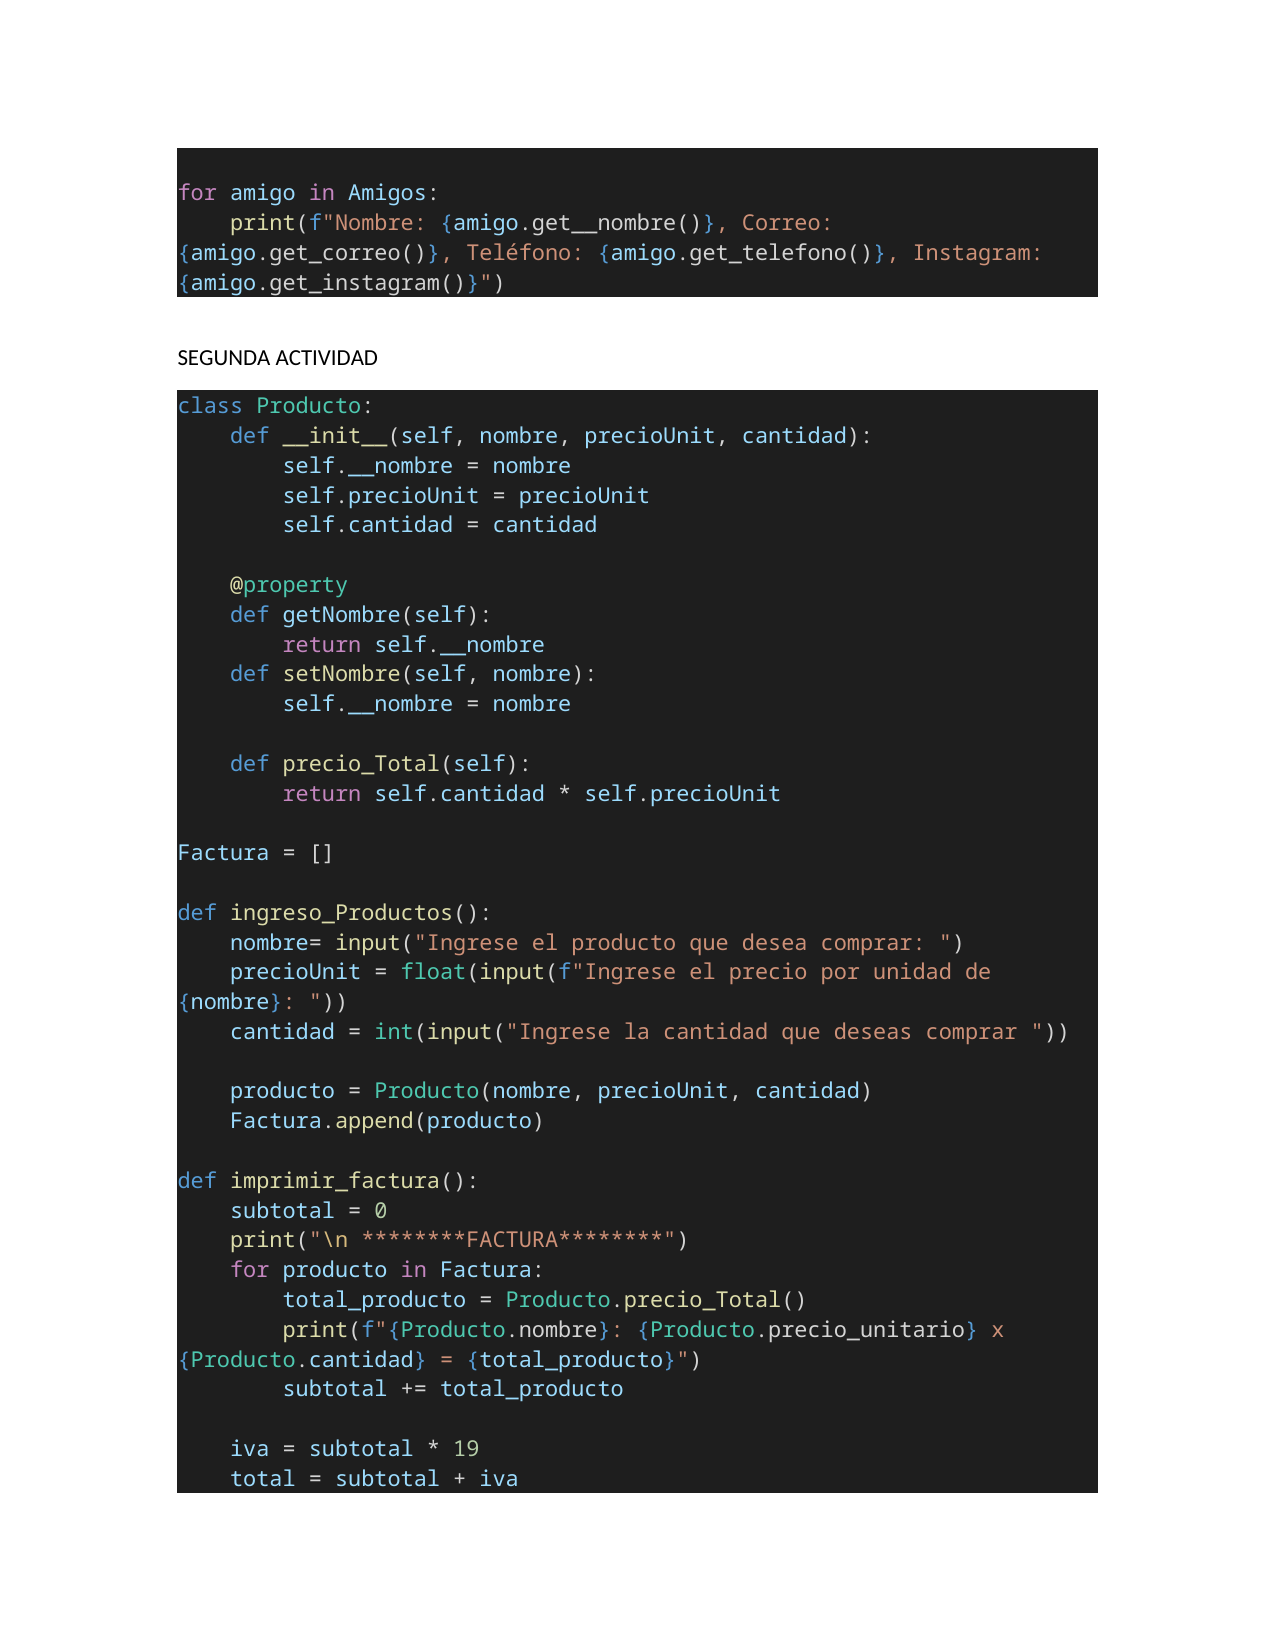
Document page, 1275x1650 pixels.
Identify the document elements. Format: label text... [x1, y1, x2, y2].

text total_producto = Producto.precio_Total() [177, 1284, 1098, 1314]
text def precio_Total(self): [177, 748, 1098, 778]
text precioUnit = float(input(f"Ingrese el precio por unidad de {nombre}: ")) [177, 956, 1098, 1016]
text print("\n ********FACTURA********") [177, 1224, 1098, 1254]
text self.cantidad = cantidad [177, 509, 1098, 539]
text print(f"Nombre: {amigo.get__nombre()}, Correo: {amigo.get_correo()}, Teléfono: {amigo.get_telefono()}, Instagram: {amigo.get_instagram()}") [177, 207, 1098, 297]
text cantidad = int(input("Ingrese la cantidad que deseas comprar ")) [177, 1016, 1098, 1046]
text return self.cantidad * self.precioUnit [177, 778, 1098, 807]
text def setNombre(self, nombre): [177, 658, 1098, 688]
text def getNombre(self): [177, 599, 1098, 629]
text self.__nombre = nombre [177, 450, 1098, 480]
text subtotal += total_producto [177, 1373, 1098, 1403]
text total = subtotal + iva [177, 1463, 1098, 1493]
text Factura.append(producto) [177, 1105, 1098, 1135]
text SEGUNDA ACTIVIDAD [177, 343, 1098, 371]
text producto = Producto(nombre, precioUnit, cantidad) [177, 1076, 1098, 1105]
text def ingreso_Productos(): [177, 897, 1098, 927]
text def imprimir_factura(): [177, 1165, 1098, 1195]
text for amigo in Amigos: [177, 177, 1098, 207]
text class Producto: [177, 390, 1098, 420]
text iva = subtotal * 19 [177, 1433, 1098, 1463]
text subtotal = 0 [177, 1195, 1098, 1224]
text self.__nombre = nombre [177, 688, 1098, 718]
text def __init__(self, nombre, precioUnit, cantidad): [177, 420, 1098, 450]
text self.precioUnit = precioUnit [177, 480, 1098, 509]
text Factura = [] [177, 837, 1098, 867]
text nombre= input("Ingrese el producto que desea comprar: ") [177, 927, 1098, 956]
text @property [177, 569, 1098, 599]
text for producto in Factura: [177, 1254, 1098, 1284]
text return self.__nombre [177, 629, 1098, 658]
text print(f"{Producto.nombre}: {Producto.precio_unitario} x {Producto.cantidad} = {total_producto}") [177, 1314, 1098, 1373]
